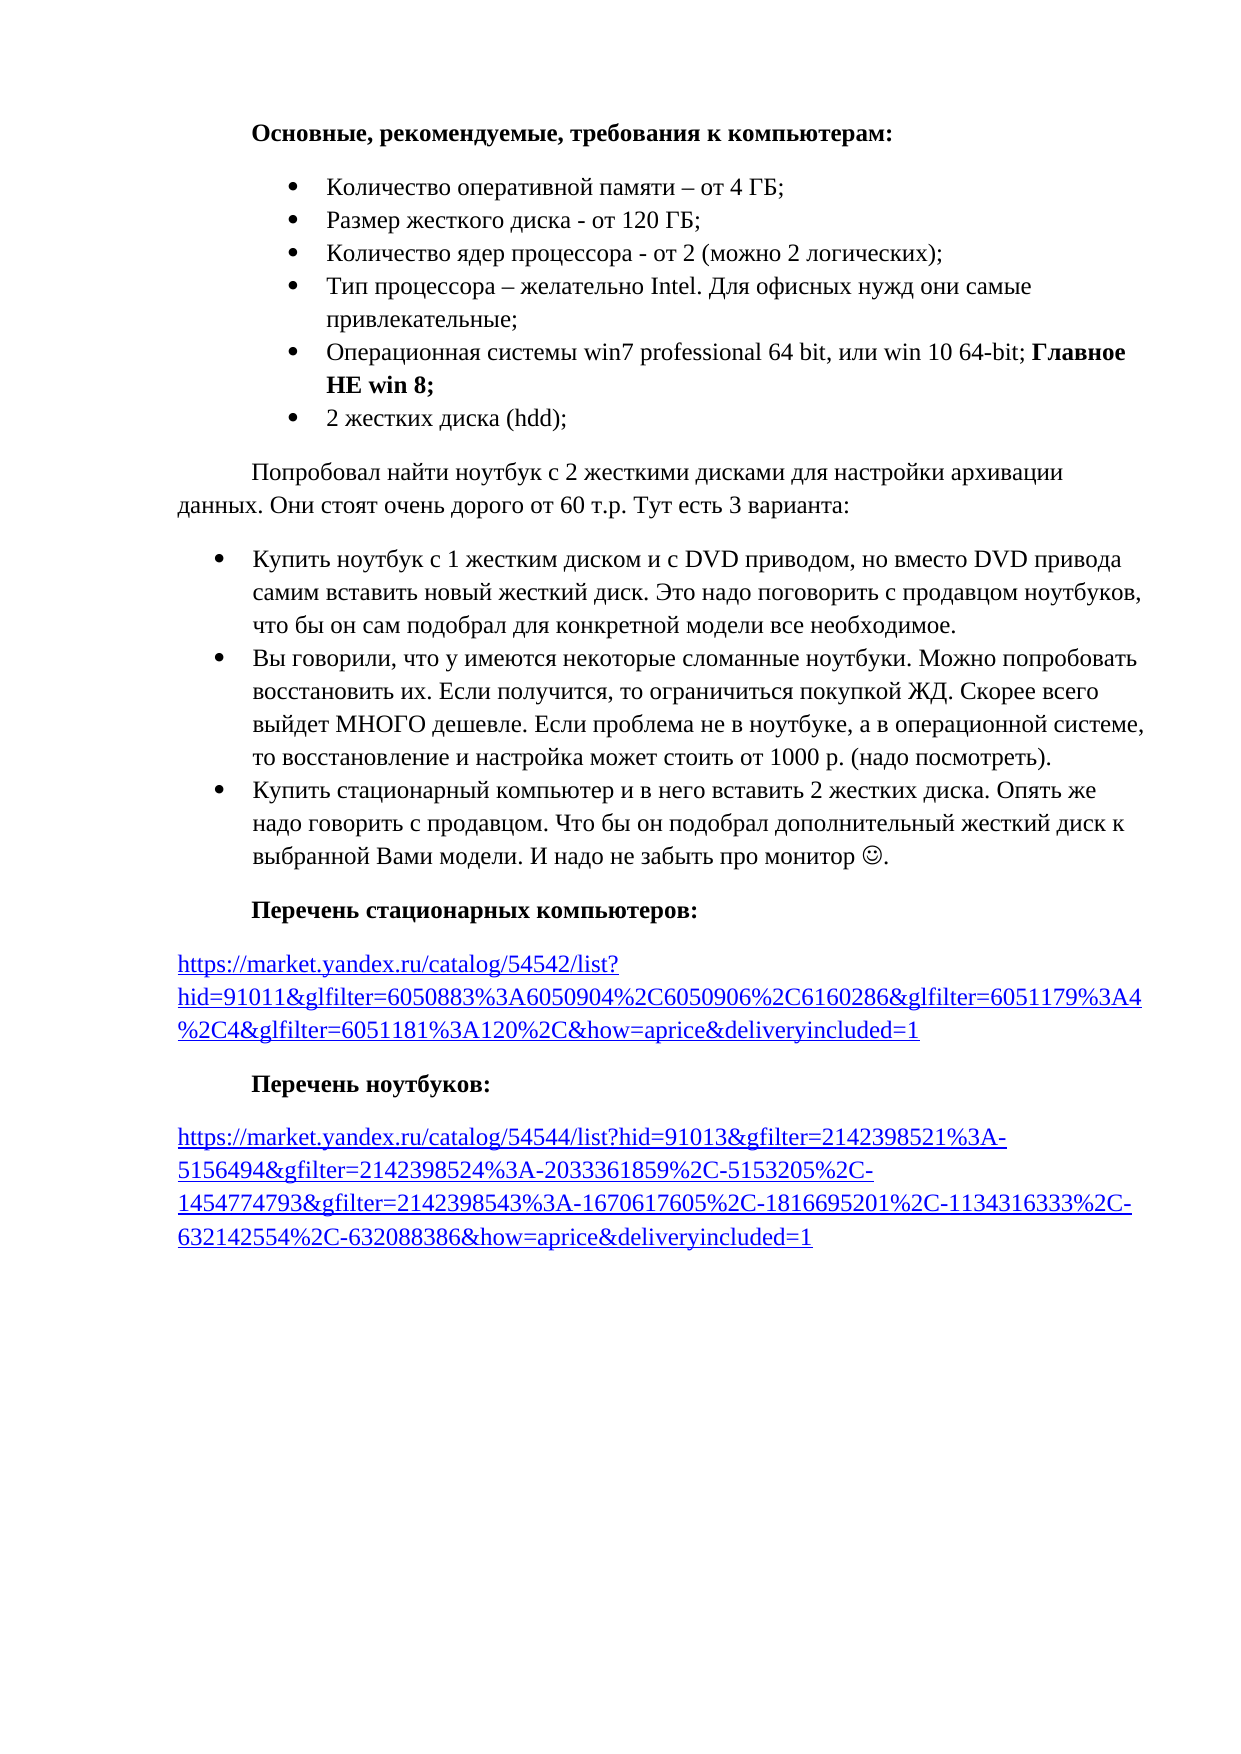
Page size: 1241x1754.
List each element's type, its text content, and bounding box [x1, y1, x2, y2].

text Основные, рекомендуемые, требования к компьютерам: [177, 118, 1152, 147]
list Купить ноутбук с 1 жестким диском и с DVD приводом, но вместо DVD привода самим вставить новый жесткий диск. Это надо поговорить с продавцом ноутбуков, что бы он сам подобрал для конкретной модели все необходимое. [215, 544, 1152, 639]
text https://market.yandex.ru/catalog/54542/list?hid=91011&glfilter=6050883%3A6050904%2C6050906%2C6160286&glfilter=6051179%3A4%2C4&glfilter=6051181%3A120%2C&how=aprice&deliveryincluded=1 [177, 949, 1152, 1043]
list Операционная системы win7 professional 64 bit, или win 10 64-bit; Главное НЕ win 8; [288, 337, 1152, 399]
list Тип процессора – желательно Intel. Для офисных нужд они самые привлекательные; [288, 271, 1152, 333]
text https://market.yandex.ru/catalog/54544/list?hid=91013&gfilter=2142398521%3A-5156494&gfilter=2142398524%3A-2033361859%2C-5153205%2C-1454774793&gfilter=2142398543%3A-1670617605%2C-1816695201%2C-1134316333%2C-632142554%2C-632088386&how=aprice&deliveryincluded=1 [177, 1122, 1152, 1250]
list Купить стационарный компьютер и в него вставить 2 жестких диска. Опять же надо говорить с продавцом. Что бы он подобрал дополнительный жесткий диск к выбранной Вами модели. И надо не забыть про монитор . [215, 775, 1152, 870]
list Количество ядер процессора - от 2 (можно 2 логических); [288, 238, 1152, 267]
list Количество оперативной памяти – от 4 ГБ; [288, 172, 1152, 201]
list Размер жесткого диска - от 120 ГБ; [288, 205, 1152, 234]
list Вы говорили, что у имеются некоторые сломанные ноутбуки. Можно попробовать восстановить их. Если получится, то ограничиться покупкой ЖД. Скорее всего выйдет МНОГО дешевле. Если проблема не в ноутбуке, а в операционной системе, то восстановление и настройка может стоить от 1000 р. (надо посмотреть). [215, 643, 1152, 771]
text Перечень стационарных компьютеров: [215, 895, 1152, 924]
list 2 жестких диска (hdd); [288, 403, 1152, 432]
text Попробовал найти ноутбук с 2 жесткими дисками для настройки архивации данных. Они стоят очень дорого от 60 т.р. Тут есть 3 варианта: [177, 457, 1152, 519]
text Перечень ноутбуков: [177, 1069, 1152, 1097]
